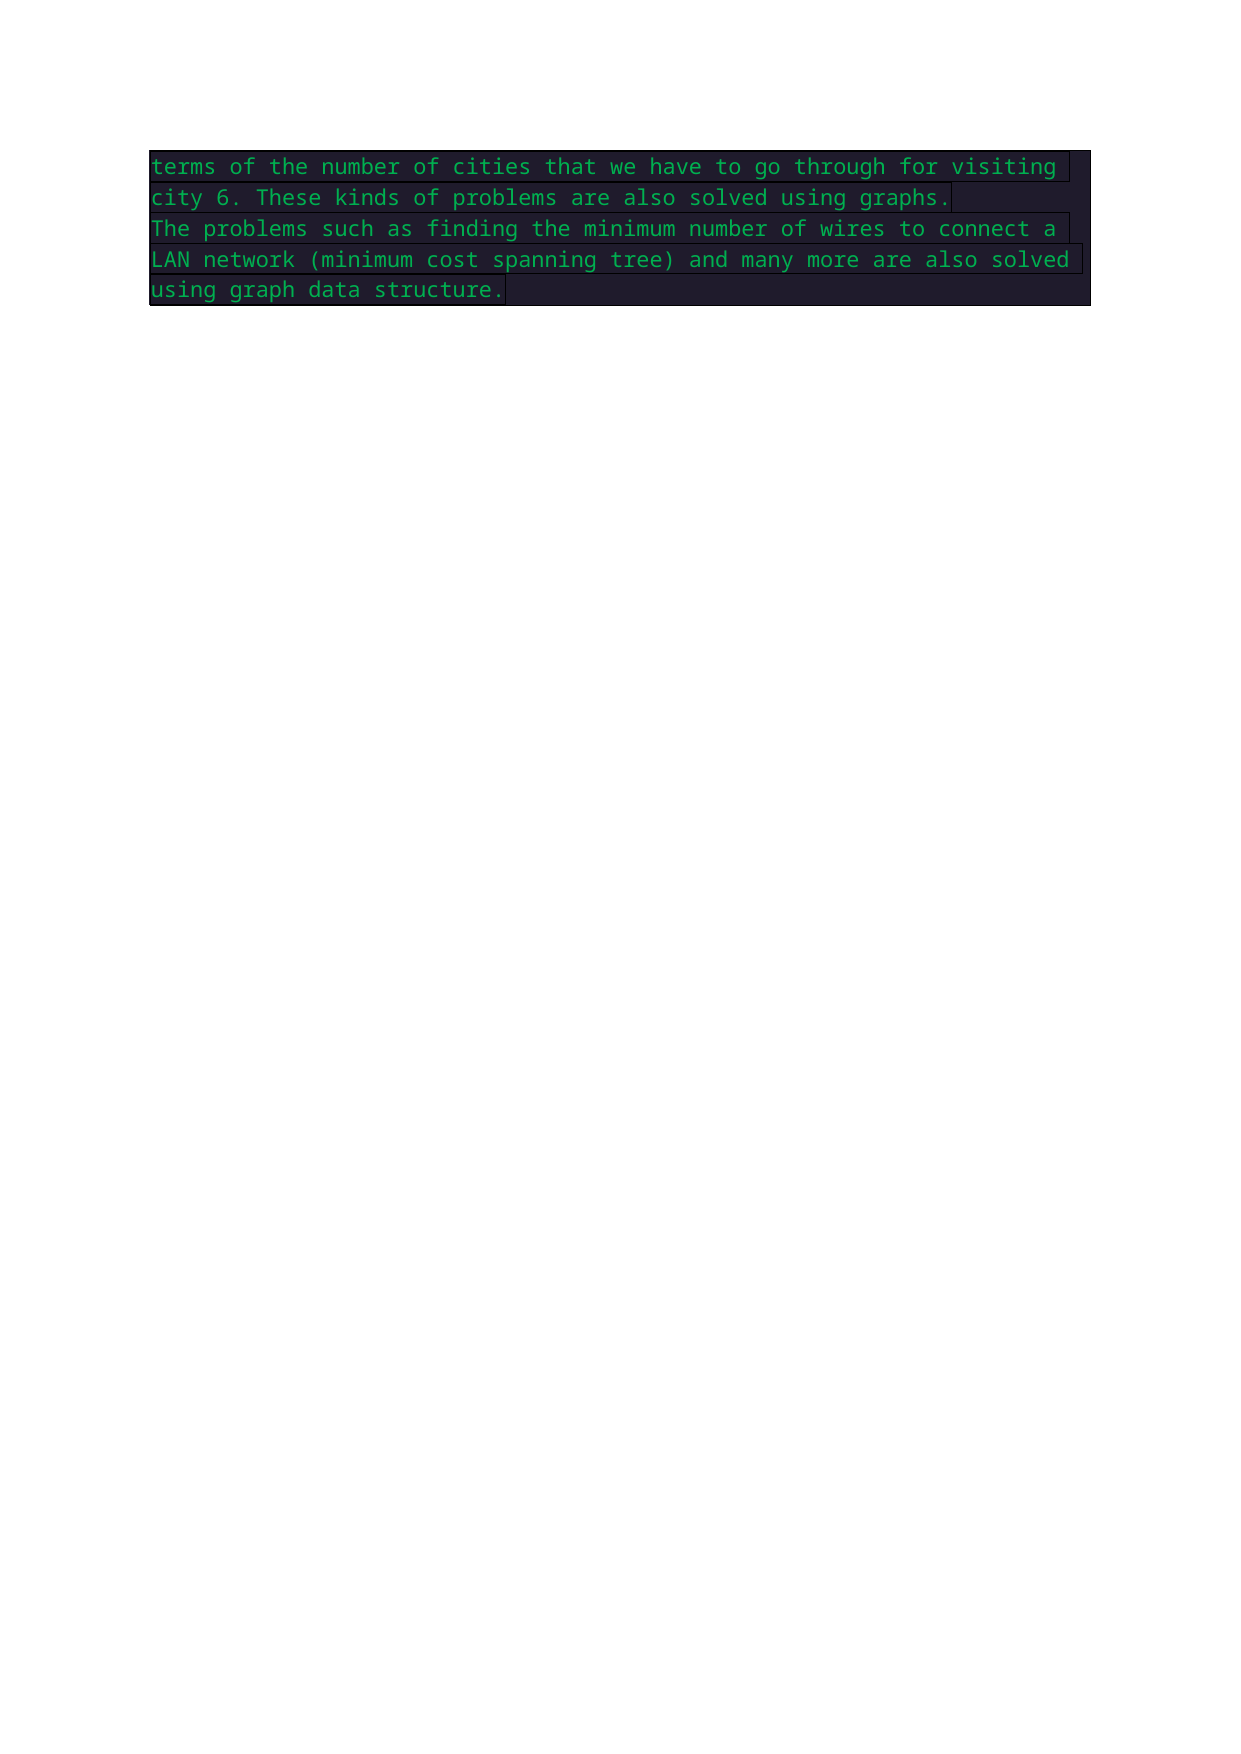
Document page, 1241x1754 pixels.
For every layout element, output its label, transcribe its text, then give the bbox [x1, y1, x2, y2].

text terms of the number of cities that we have to go through for visiting city 6. These kinds of problems are also solved using graphs. [952, 151, 1090, 212]
text The problems such as finding the minimum number of wires to connect a LAN network (minimum cost spanning tree) and many more are also solved using graph data structure. [506, 212, 1090, 305]
